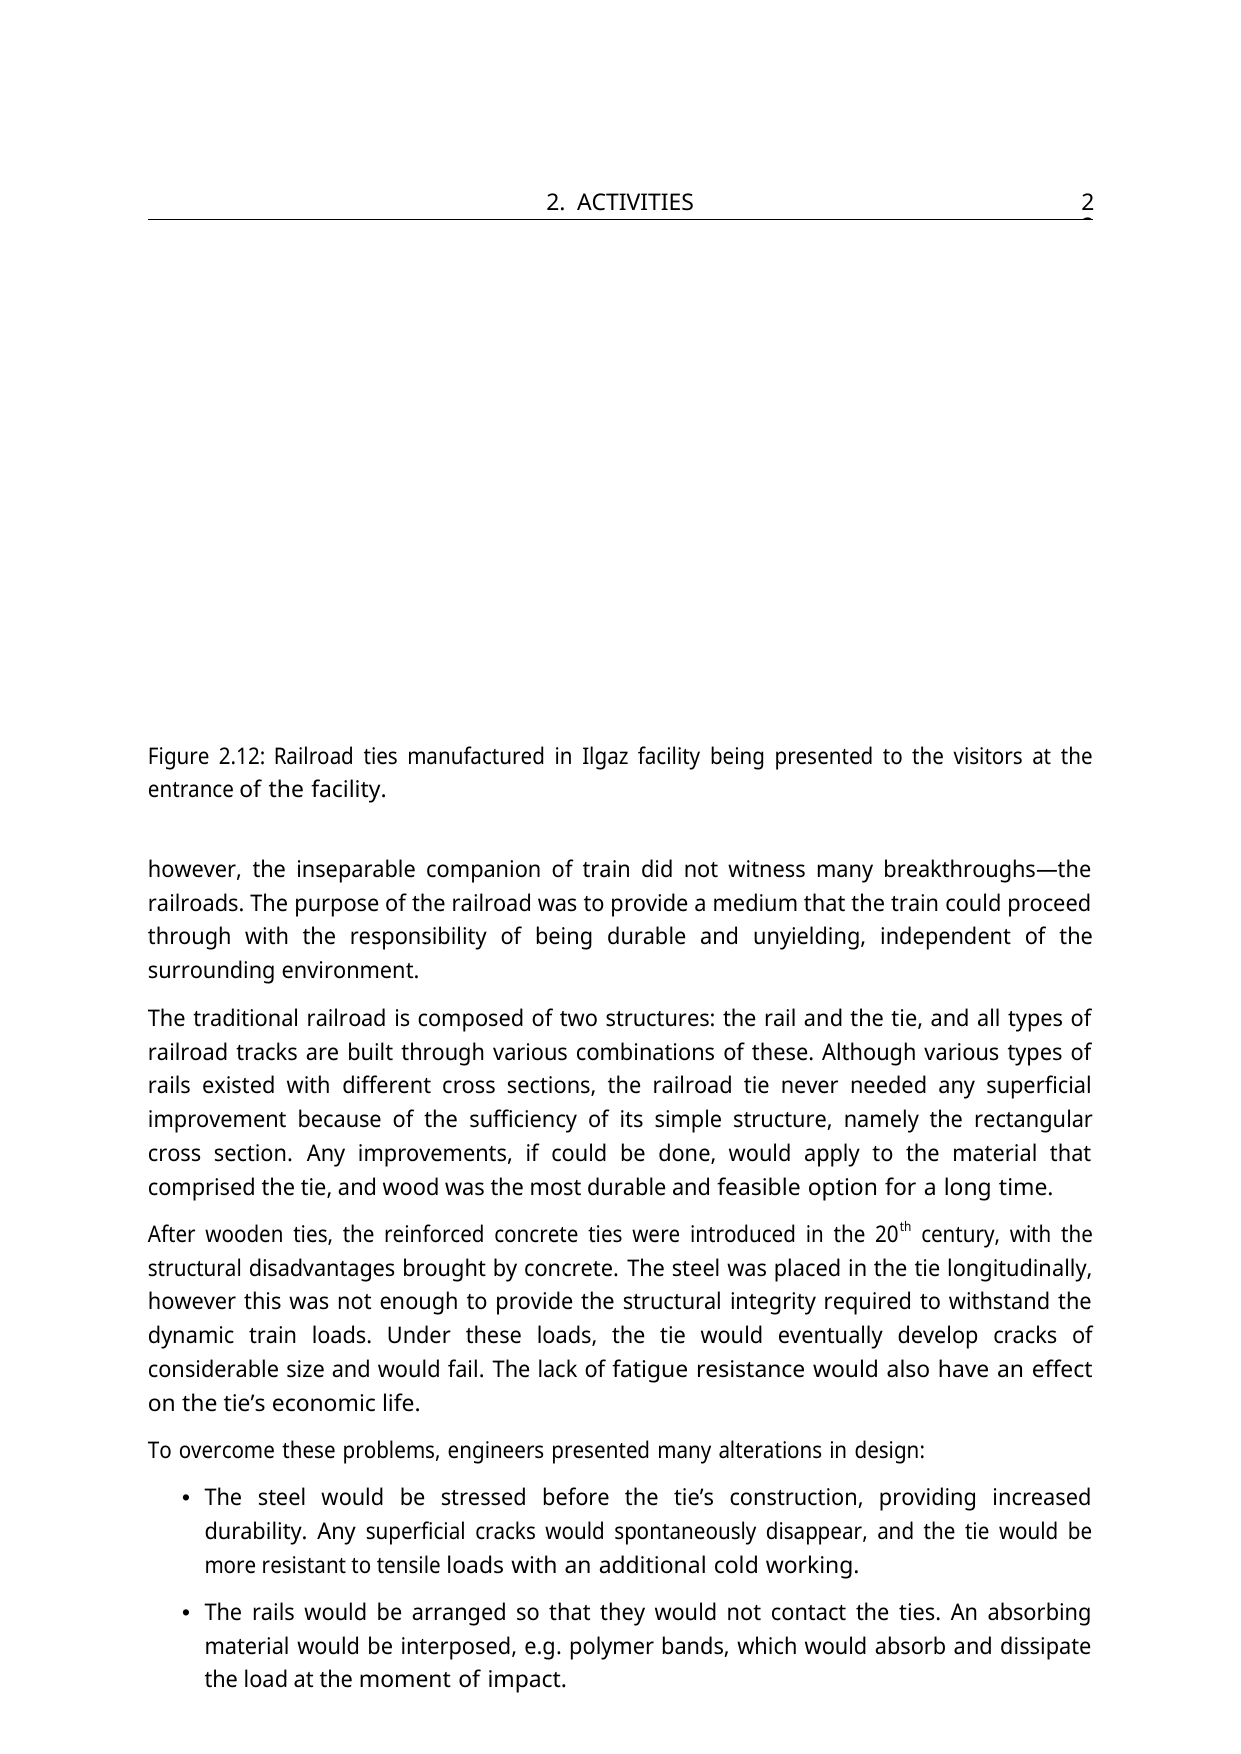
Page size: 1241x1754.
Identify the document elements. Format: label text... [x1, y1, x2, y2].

text The traditional railroad is composed of two structures: the rail and the tie, and all types of railroad tracks are built through various combinations of these. Although various types of rails existed with different cross sections, the railroad tie never needed any superficial improvement because of the sufficiency of its simple structure, namely the rectangular cross section. Any improvements, if could be done, would apply to the material that comprised the tie, and wood was the most durable and feasible option for a long time. [148, 1002, 1093, 1202]
text Figure 2.12: Railroad ties manufactured in Ilgaz facility being presented to the visitors at the entrance of the facility. [148, 739, 1093, 804]
text To overcome these problems, engineers presented many alterations in design: [148, 1434, 1128, 1465]
text however, the inseparable companion of train did not witness many breakthroughs—the railroads. The purpose of the railroad was to provide a medium that the train could proceed through with the responsibility of being durable and unyielding, independent of the surrounding environment. [148, 853, 1093, 985]
list The steel would be stressed before the tie’s construction, providing increased durability. Any superficial cracks would spontaneously disappear, and the tie would be more resistant to tensile loads with an additional cold working. [182, 1481, 1093, 1580]
list The rails would be arranged so that they would not contact the ties. An absorbing material would be interposed, e.g. polymer bands, which would absorb and dissipate the load at the moment of impact. [182, 1596, 1093, 1694]
text After wooden ties, the reinforced concrete ties were introduced in the 20th century, with the structural disadvantages brought by concrete. The steel was placed in the tie longitudinally, however this was not enough to provide the structural integrity required to withstand the dynamic train loads. Under these loads, the tie would eventually develop cracks of considerable size and would fail. The lack of fatigue resistance would also have an effect on the tie’s economic life. [148, 1218, 1093, 1418]
